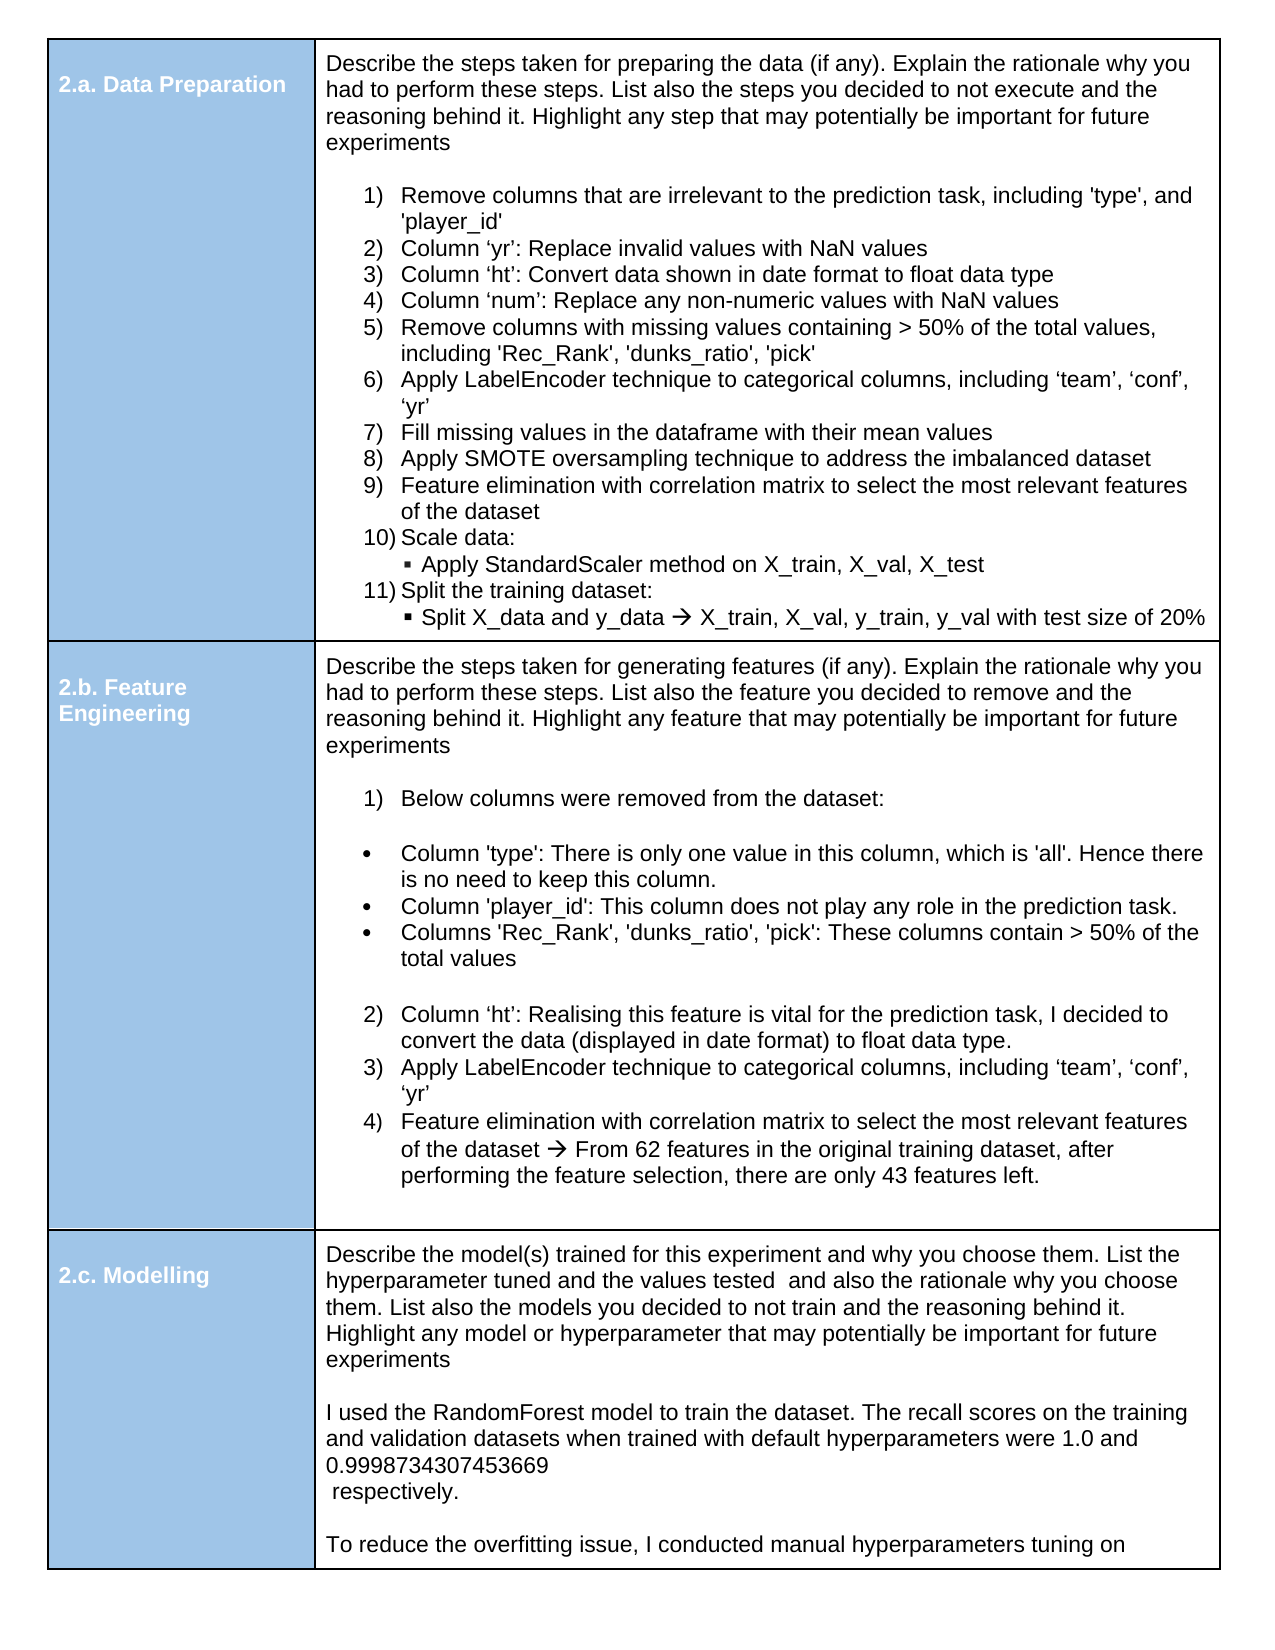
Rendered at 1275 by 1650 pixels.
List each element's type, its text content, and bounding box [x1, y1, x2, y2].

table_cell 2.c. Modelling [49, 1231, 314, 1568]
table_cell Describe the steps taken for preparing the data (if any). Explain the rationale why you had to perform these steps. List also the steps you decided to not execute and the reasoning behind it. Highlight any step that may potentially be important for future experiments Remove columns that are irrelevant to the prediction task, including 'type', and 'player_id' Column ‘yr’: Replace invalid values with NaN values Column ‘ht’: Convert data shown in date format to float data type Column ‘num’: Replace any non-numeric values with NaN values Remove columns with missing values containing > 50% of the total values, including 'Rec_Rank', 'dunks_ratio', 'pick' Apply LabelEncoder technique to categorical columns, including ‘team’, ‘conf’, ‘yr’ Fill missing values in the dataframe with their mean values Apply SMOTE oversampling technique to address the imbalanced dataset Feature elimination with correlation matrix to select the most relevant features of the dataset Scale data: Apply StandardScaler method on X_train, X_val, X_test Split the training dataset: Split X_data and y_data X_train, X_val, y_train, y_val with test size of 20% [316, 40, 1219, 640]
table_cell 2.b. Feature Engineering [49, 642, 314, 1228]
table_cell 2.a. Data Preparation [49, 40, 314, 640]
table_cell Describe the steps taken for generating features (if any). Explain the rationale why you had to perform these steps. List also the feature you decided to remove and the reasoning behind it. Highlight any feature that may potentially be important for future experiments Below columns were removed from the dataset: Column 'type': There is only one value in this column, which is 'all'. Hence there is no need to keep this column. Column 'player_id': This column does not play any role in the prediction task. Columns 'Rec_Rank', 'dunks_ratio', 'pick': These columns contain > 50% of the total values Column ‘ht’: Realising this feature is vital for the prediction task, I decided to convert the data (displayed in date format) to float data type. Apply LabelEncoder technique to categorical columns, including ‘team’, ‘conf’, ‘yr’ Feature elimination with correlation matrix to select the most relevant features of the dataset From 62 features in the original training dataset, after performing the feature selection, there are only 43 features left. [316, 642, 1219, 1228]
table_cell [316, 1231, 1219, 1568]
